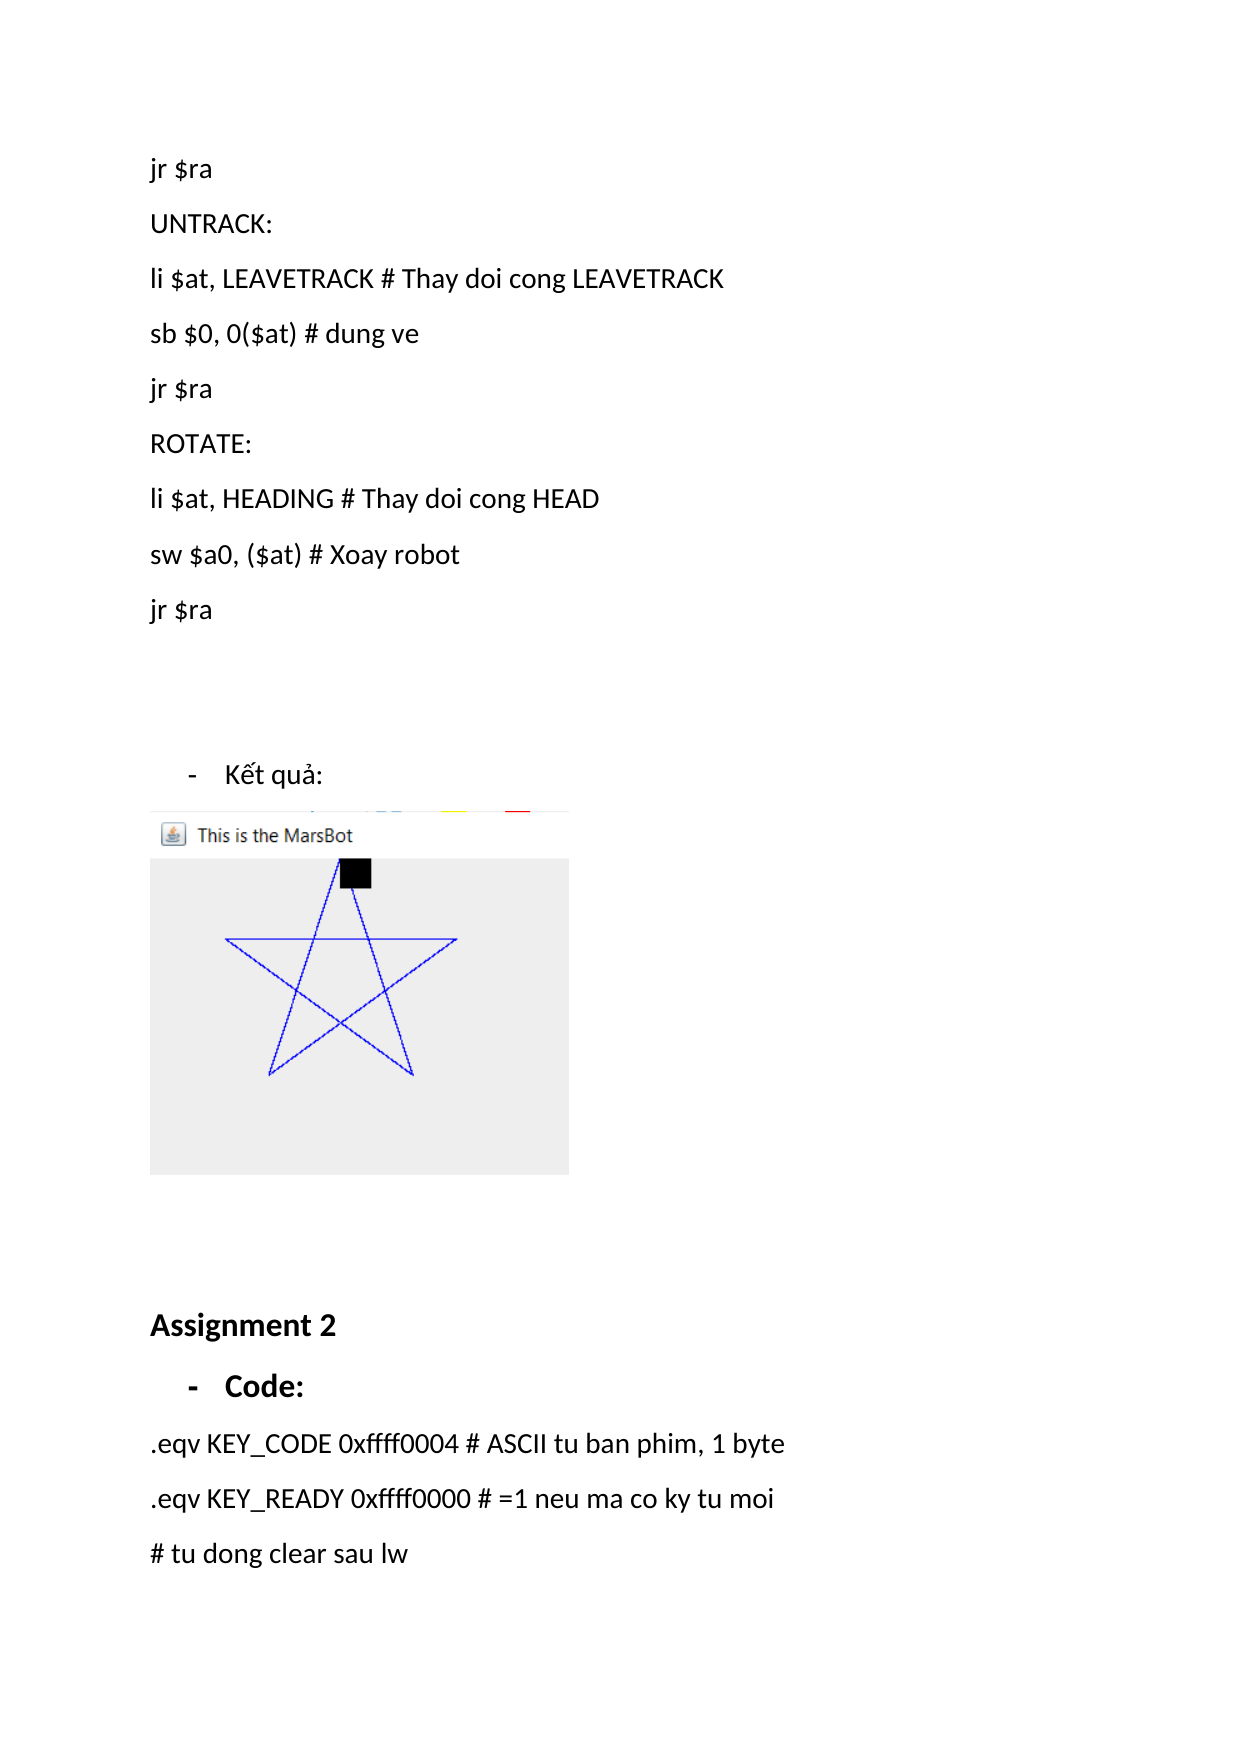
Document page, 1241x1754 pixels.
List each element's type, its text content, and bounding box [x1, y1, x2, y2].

text sb $0, 0($at) # dung ve [150, 315, 1090, 351]
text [150, 260, 1090, 296]
text li $at, HEADING # Thay doi cong HEAD [150, 481, 1090, 516]
text ROTATE: [150, 426, 1090, 461]
text sw $a0, ($at) # Xoay robot [150, 536, 1090, 571]
picture [150, 811, 569, 1175]
list Kết quả: [187, 756, 1090, 792]
text jr $ra [150, 591, 1090, 626]
text Assignment 2 [150, 1304, 1090, 1345]
text UNTRACK: [150, 205, 1090, 241]
list Code: [187, 1365, 1090, 1405]
text # tu dong clear sau lw [150, 1536, 1090, 1571]
text .eqv KEY_CODE 0xffff0004 # ASCII tu ban phim, 1 byte [150, 1425, 1090, 1461]
text .eqv KEY_READY 0xffff0000 # =1 neu ma co ky tu moi [150, 1480, 1090, 1516]
text jr $ra [150, 370, 1090, 406]
text jr $ra [150, 150, 1090, 186]
